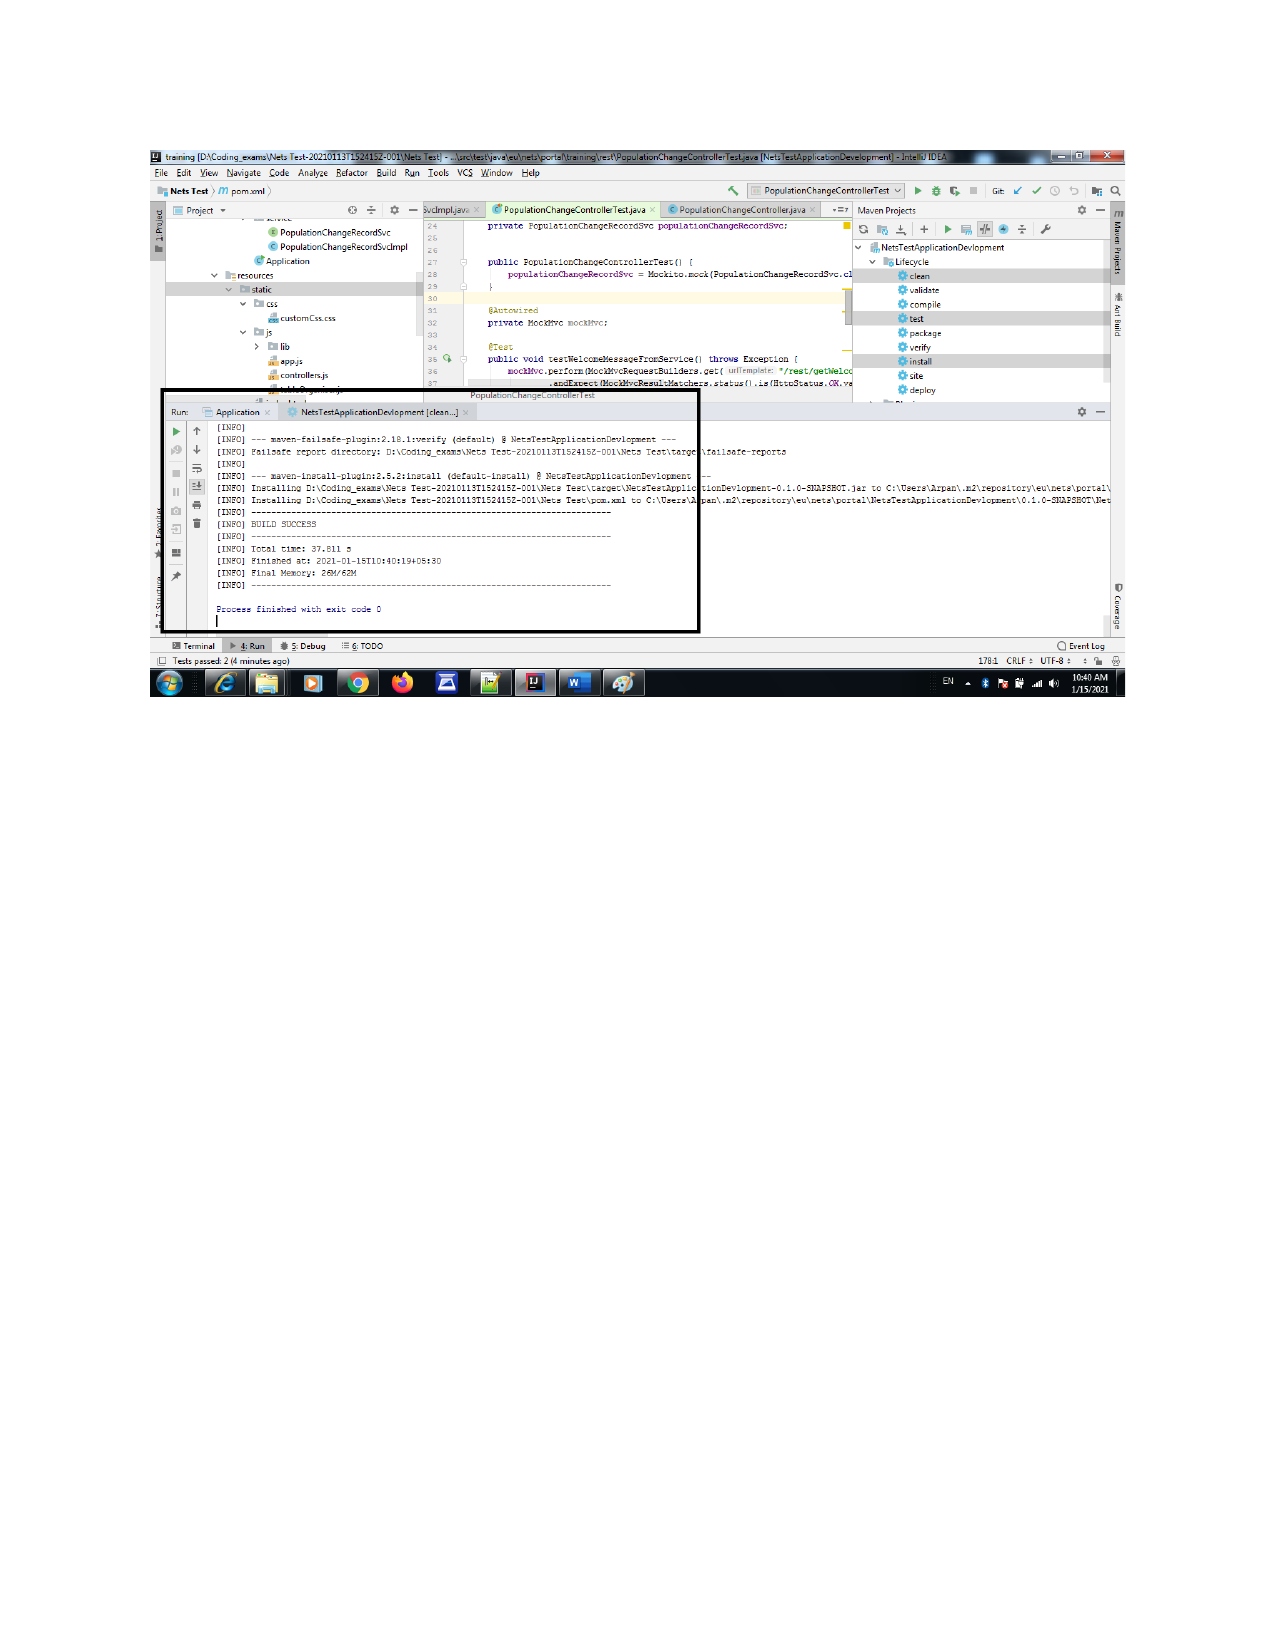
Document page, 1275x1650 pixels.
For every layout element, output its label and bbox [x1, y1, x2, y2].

picture [150, 150, 1125, 1065]
